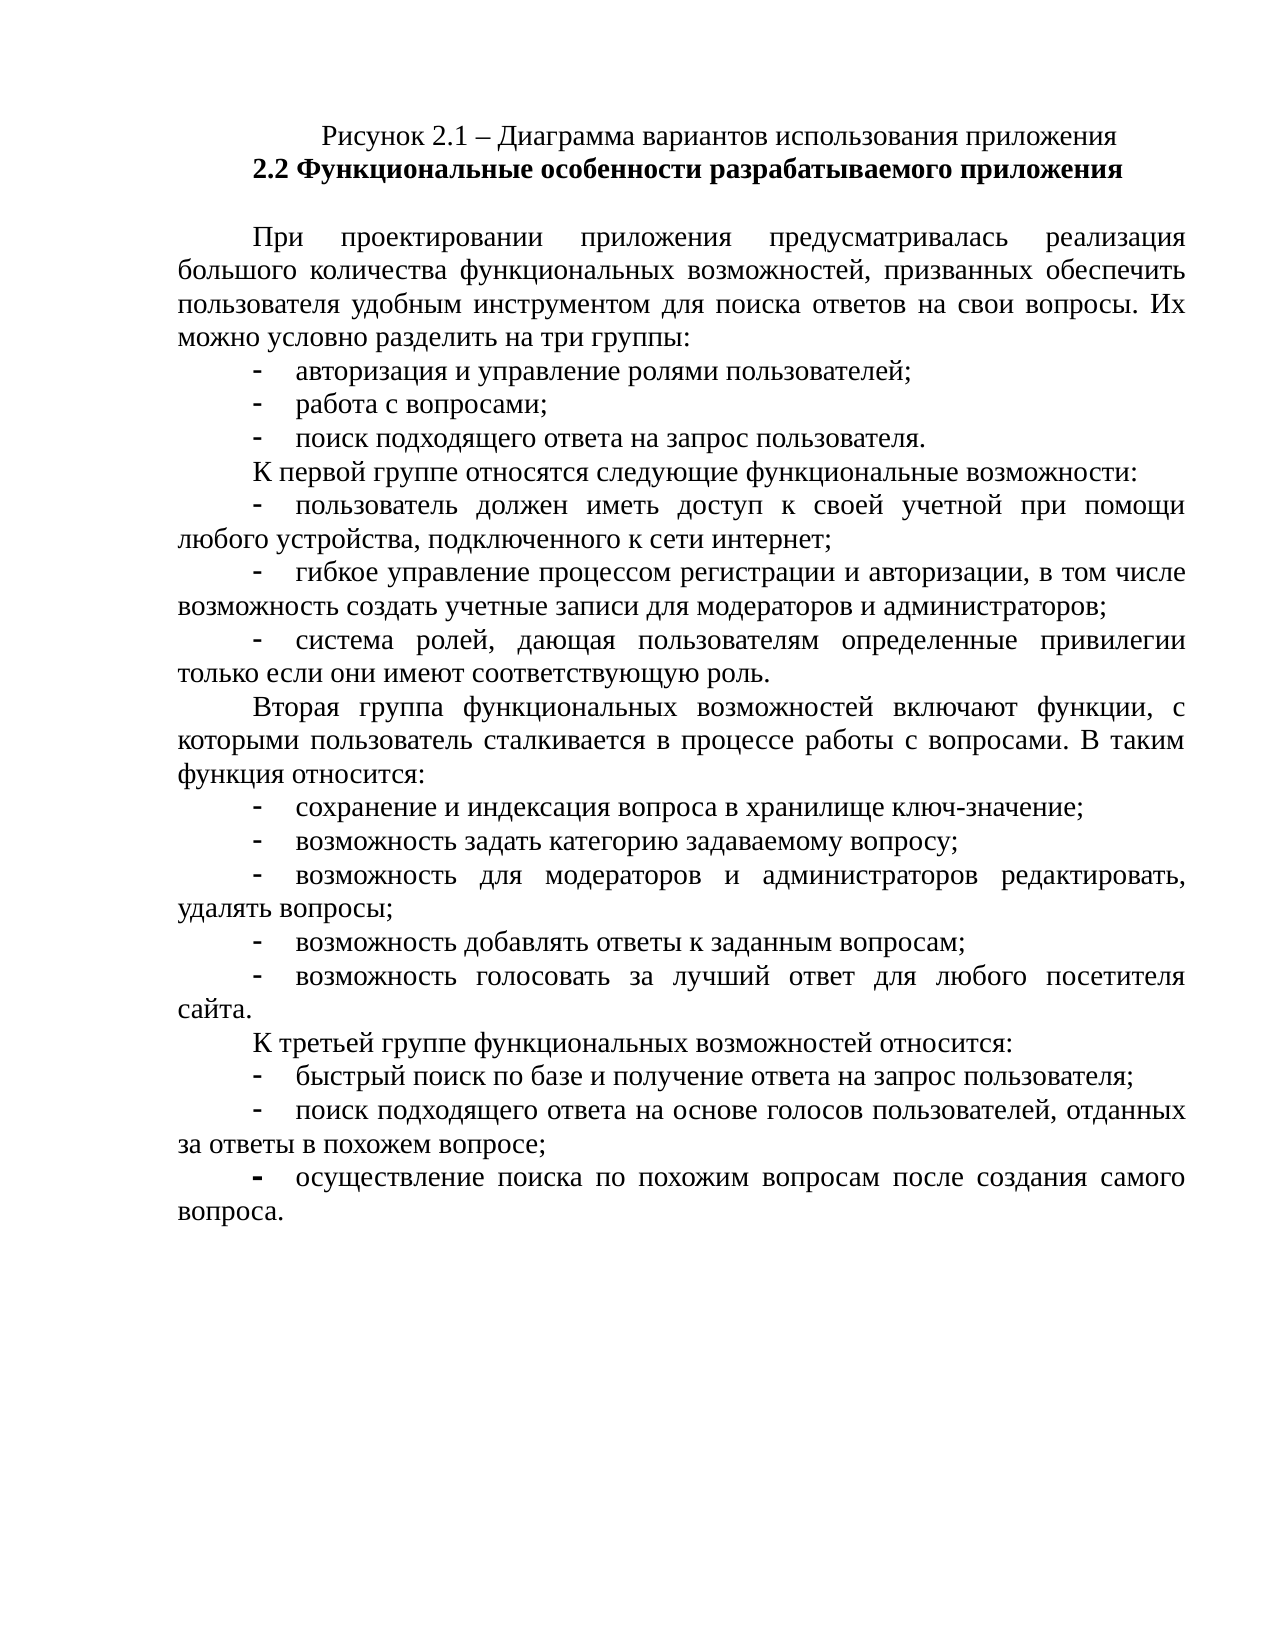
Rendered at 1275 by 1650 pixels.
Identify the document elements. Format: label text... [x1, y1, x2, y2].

list осуществление поиска по похожим вопросам после создания самого вопроса. [177, 1159, 1186, 1226]
text К первой группе относятся следующие функциональные возможности: [177, 454, 1186, 487]
text Вторая группа функциональных возможностей включают функции, с которыми пользователь сталкивается в процессе работы с вопросами. В таким функция относится: [177, 689, 1186, 789]
list возможность голосовать за лучший ответ для любого посетителя сайта. [177, 958, 1186, 1025]
list возможность для модераторов и администраторов редактировать, удалять вопросы; [177, 857, 1186, 924]
list поиск подходящего ответа на запрос пользователя. [177, 420, 1186, 454]
list поиск подходящего ответа на основе голосов пользователей, отданных за ответы в похожем вопросе; [177, 1092, 1186, 1159]
list система ролей, дающая пользователям определенные привилегии только если они имеют соответствующую роль. [177, 622, 1186, 689]
list сохранение и индексация вопроса в хранилище ключ-значение; [177, 789, 1186, 823]
text Рисунок 2.1 – Диаграмма вариантов использования приложения [177, 118, 1186, 152]
list пользователь должен иметь доступ к своей учетной при помощи любого устройства, подключенного к сети интернет; [177, 487, 1186, 554]
list авторизация и управление ролями пользователей; [177, 353, 1186, 387]
list возможность добавлять ответы к заданным вопросам; [177, 924, 1186, 958]
subtitle 2.2 Функциональные особенности разрабатываемого приложения [177, 152, 1186, 185]
list быстрый поиск по базе и получение ответа на запрос пользователя; [177, 1058, 1186, 1092]
list работа с вопросами; [177, 387, 1186, 420]
text При проектировании приложения предусматривалась реализация большого количества функциональных возможностей, призванных обеспечить пользователя удобным инструментом для поиска ответов на свои вопросы. Их можно условно разделить на три группы: [177, 219, 1186, 353]
list возможность задать категорию задаваемому вопросу; [177, 823, 1186, 857]
text К третьей группе функциональных возможностей относится: [177, 1025, 1186, 1058]
list гибкое управление процессом регистрации и авторизации, в том числе возможность создать учетные записи для модераторов и администраторов; [177, 554, 1186, 622]
